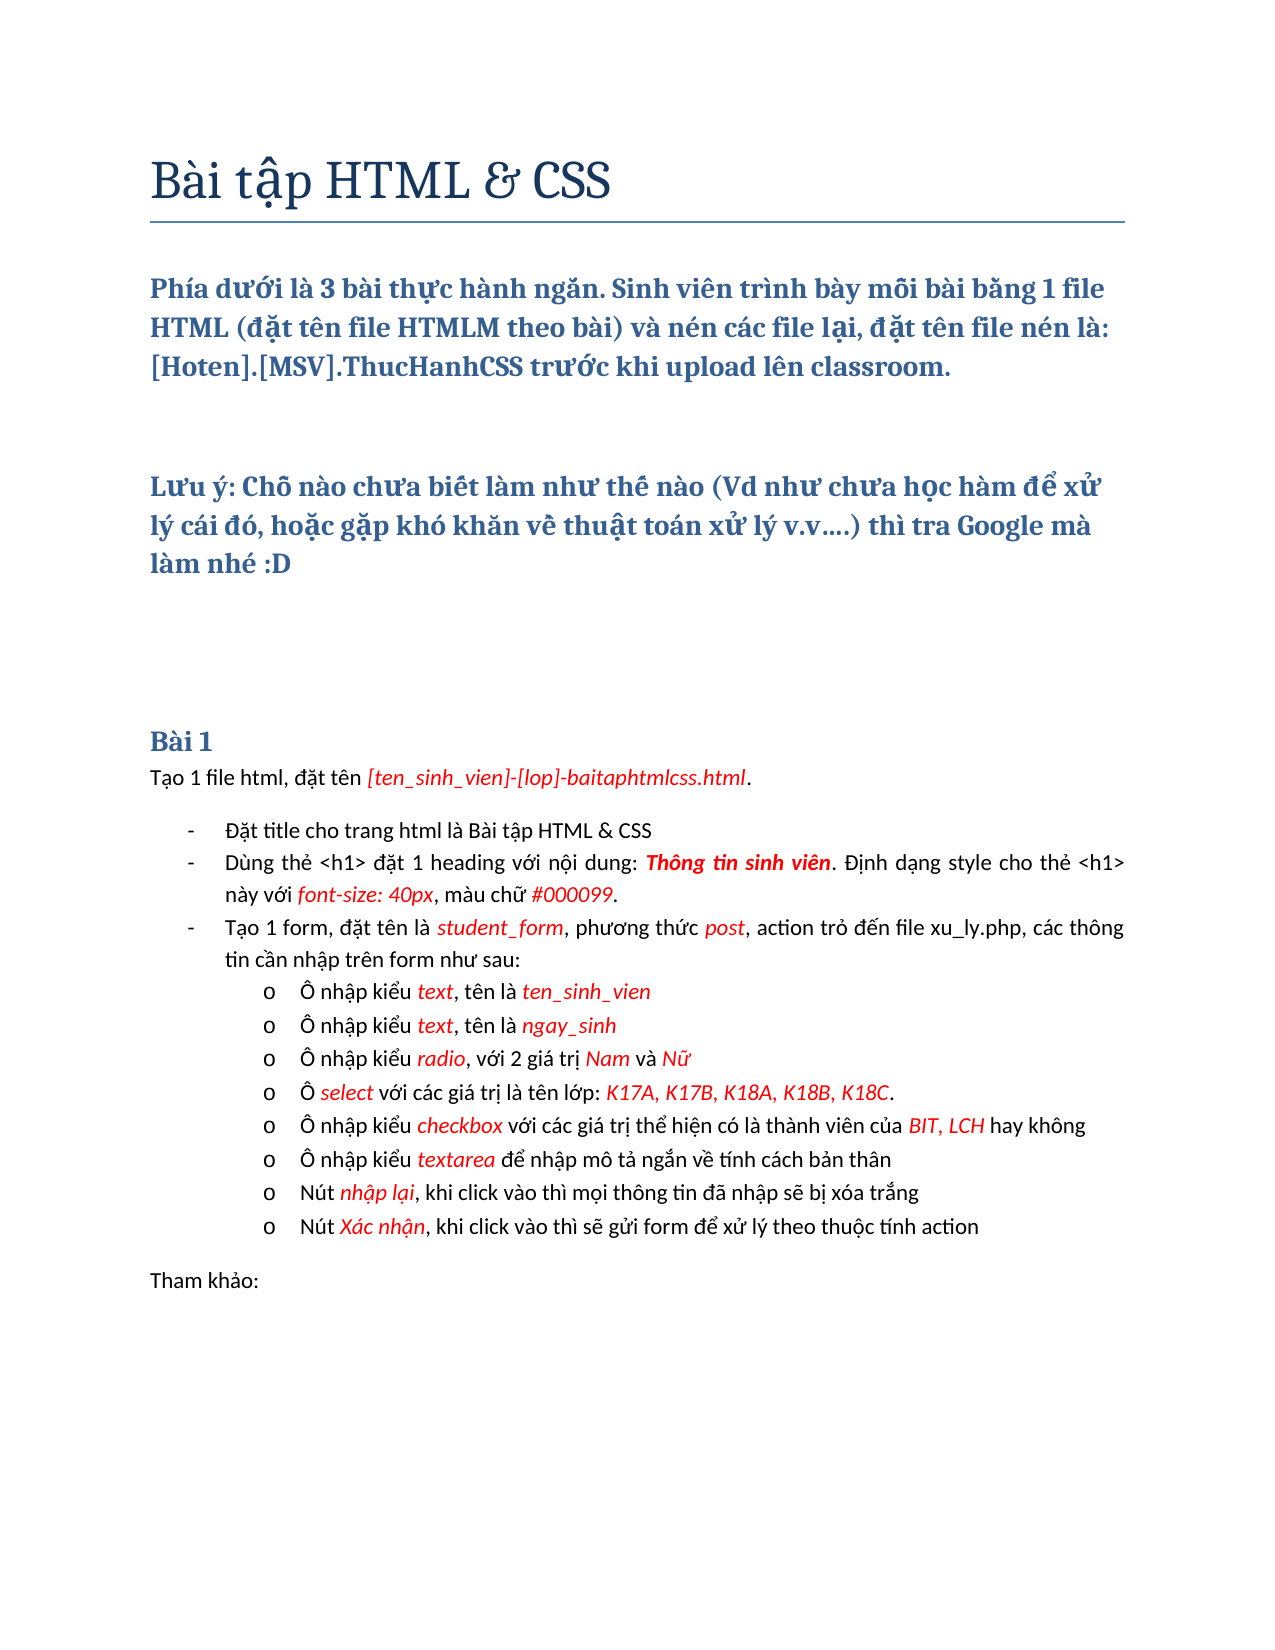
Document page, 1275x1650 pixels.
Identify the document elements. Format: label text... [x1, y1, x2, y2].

text Tham khảo: [150, 1266, 1125, 1294]
list Ô nhập kiểu textarea để nhập mô tả ngắn về tính cách bản thân [262, 1145, 1125, 1174]
list Ô select với các giá trị là tên lớp: K17A, K17B, K18A, K18B, K18C. [262, 1078, 1125, 1107]
text Phía dưới là 3 bài thực hành ngắn. Sinh viên trình bày mỗi bài bằng 1 file HTML (đặt tên file HTMLM theo bài) và nén các file lại, đặt tên file nén là: [Hoten].[MSV].ThucHanhCSS trước khi upload lên classroom. [150, 273, 1125, 383]
subtitle Bài 1 [150, 725, 1125, 758]
list Ô nhập kiểu radio, với 2 giá trị Nam và Nữ [262, 1044, 1125, 1073]
list Đặt title cho trang html là Bài tập HTML & CSS [187, 816, 1125, 844]
list Ô nhập kiểu text, tên là ngay_sinh [262, 1011, 1125, 1040]
list Dùng thẻ <h1> đặt 1 heading với nội dung: Thông tin sinh viên. Định dạng style cho thẻ <h1> này với font-size: 40px, màu chữ #000099. [187, 848, 1125, 909]
list Nút Xác nhận, khi click vào thì sẽ gửi form để xử lý theo thuộc tính action [262, 1212, 1125, 1241]
list Nút nhập lại, khi click vào thì mọi thông tin đã nhập sẽ bị xóa trắng [262, 1178, 1125, 1208]
text Lưu ý: Chỗ nào chưa biết làm như thế nào (Vd như chưa học hàm để xử lý cái đó, hoặc gặp khó khăn về thuật toán xử lý v.v….) thì tra Google mà làm nhé :D [150, 471, 1125, 581]
list Ô nhập kiểu text, tên là ten_sinh_vien [262, 977, 1125, 1006]
text Tạo 1 file html, đặt tên [ten_sinh_vien]-[lop]-baitaphtmlcss.html. [150, 763, 1125, 791]
list Tạo 1 form, đặt tên là student_form, phương thức post, action trỏ đến file xu_ly.php, các thông tin cần nhập trên form như sau: [187, 913, 1125, 973]
list Ô nhập kiểu checkbox với các giá trị thể hiện có là thành viên của BIT, LCH hay không [262, 1111, 1125, 1141]
title Bài tập HTML & CSS [150, 150, 1125, 221]
